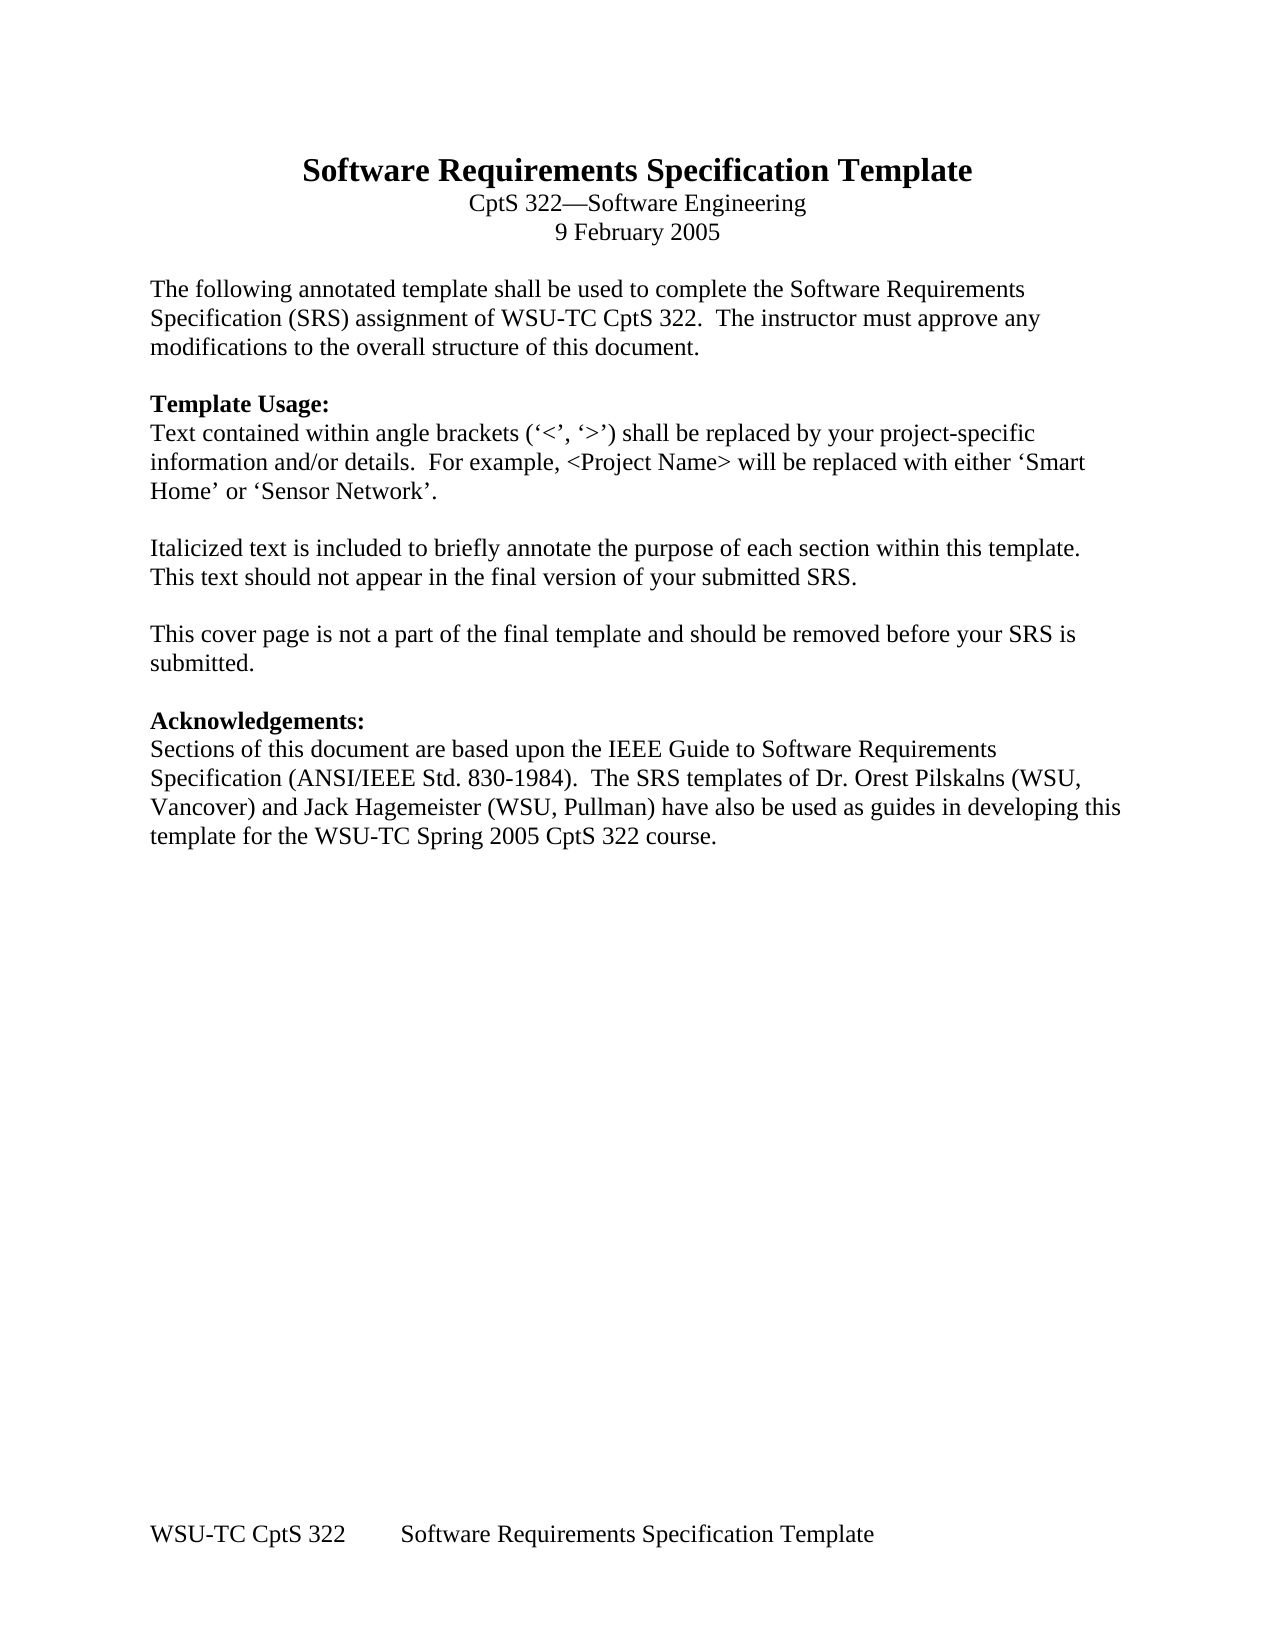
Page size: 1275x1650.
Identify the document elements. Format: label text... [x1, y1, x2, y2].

text Italicized text is included to briefly annotate the purpose of each section within this template. This text should not appear in the final version of your submitted SRS. [150, 533, 1125, 591]
text The following annotated template shall be used to complete the Software Requirements Specification (SRS) assignment of WSU-TC CptS 322. The instructor must approve any modifications to the overall structure of this document. [150, 274, 1125, 361]
text Text contained within angle brackets (‘<’, ‘>’) shall be replaced by your project-specific information and/or details. For example, <Project Name> will be replaced with either ‘Smart Home’ or ‘Sensor Network’. [150, 418, 1125, 504]
text This cover page is not a part of the final template and should be removed before your SRS is submitted. [150, 619, 1125, 677]
text Acknowledgements: [150, 706, 1125, 734]
text 9 February 2005 [150, 217, 1125, 246]
text Template Usage: [150, 389, 1125, 418]
text Sections of this document are based upon the IEEE Guide to Software Requirements Specification (ANSI/IEEE Std. 830-1984). The SRS templates of Dr. Orest Pilskalns (WSU, Vancover) and Jack Hagemeister (WSU, Pullman) have also be used as guides in developing this template for the WSU-TC Spring 2005 CptS 322 course. [150, 734, 1125, 849]
title Software Requirements Specification Template [150, 150, 1125, 188]
text CptS 322—Software Engineering [150, 188, 1125, 217]
